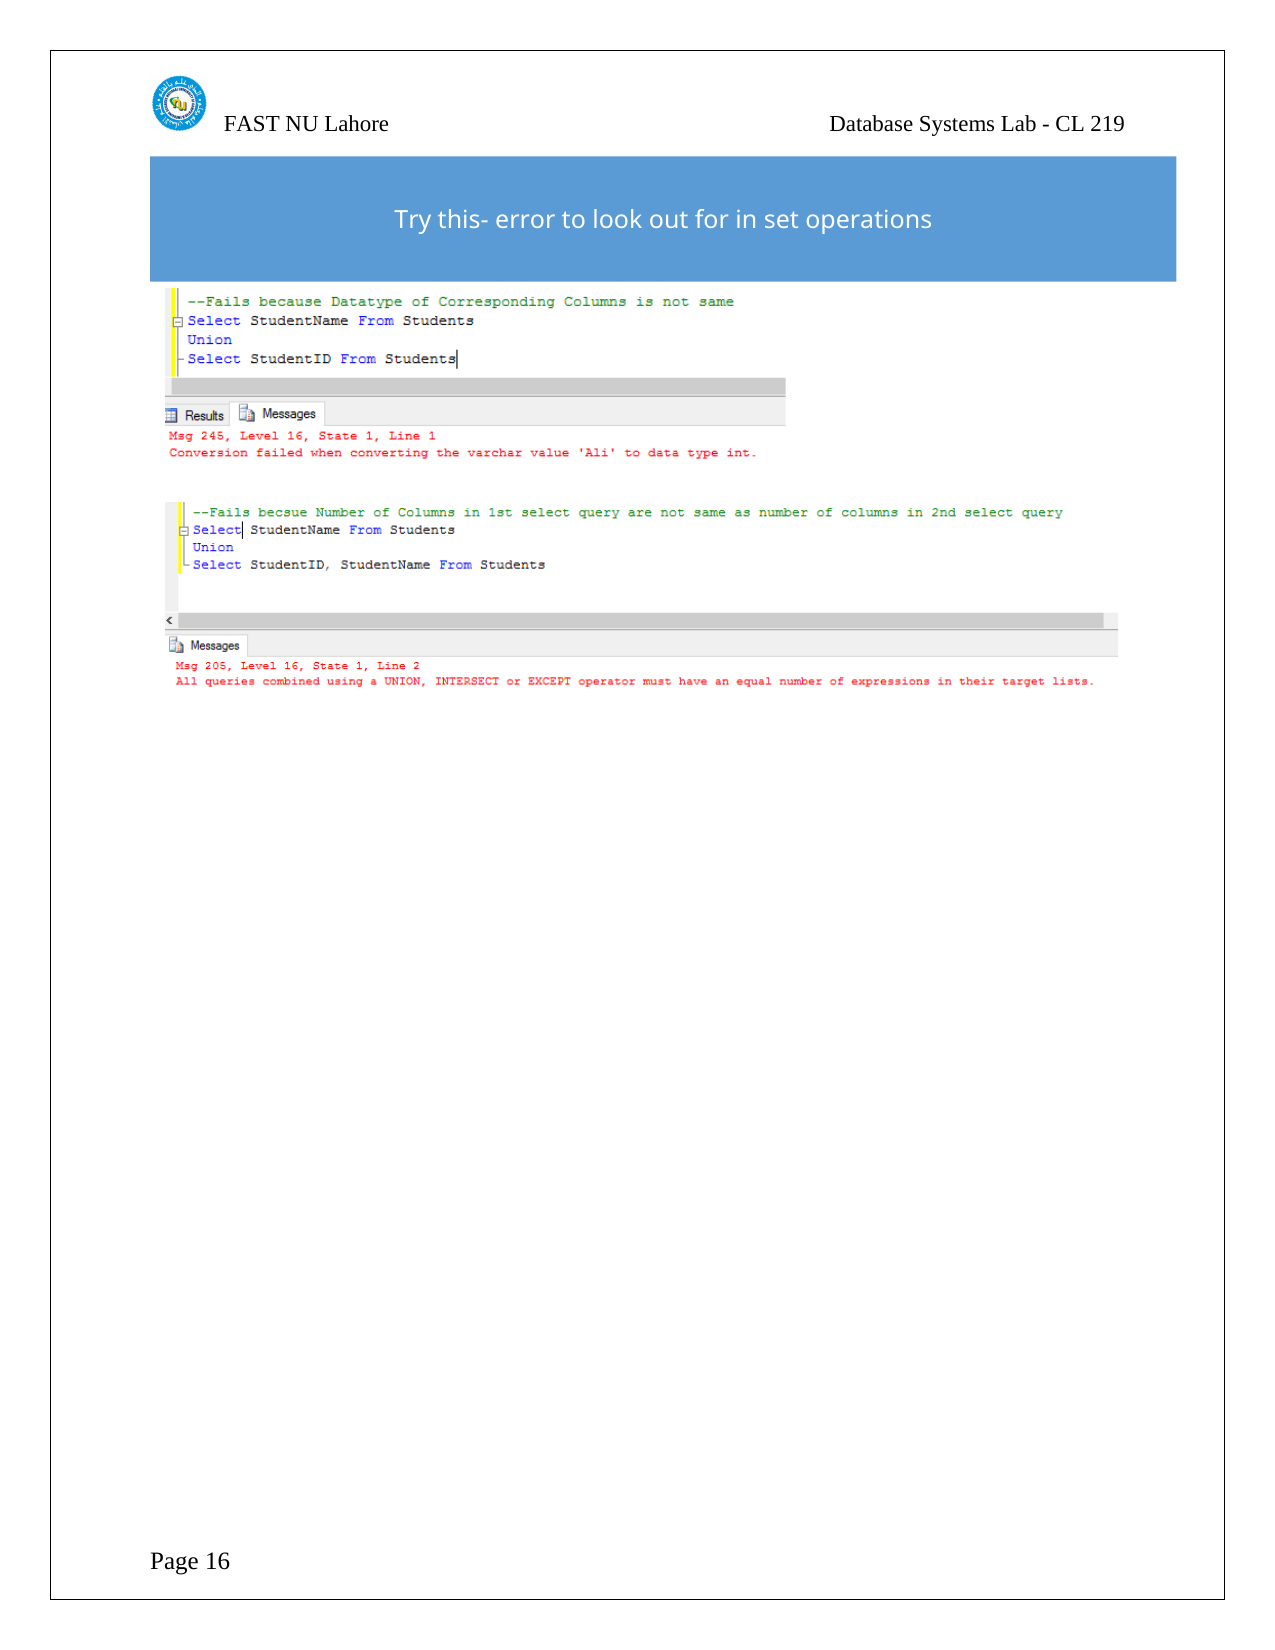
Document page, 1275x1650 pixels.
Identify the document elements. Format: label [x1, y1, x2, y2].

picture [165, 288, 786, 471]
picture [165, 502, 1119, 702]
picture [150, 75, 208, 132]
